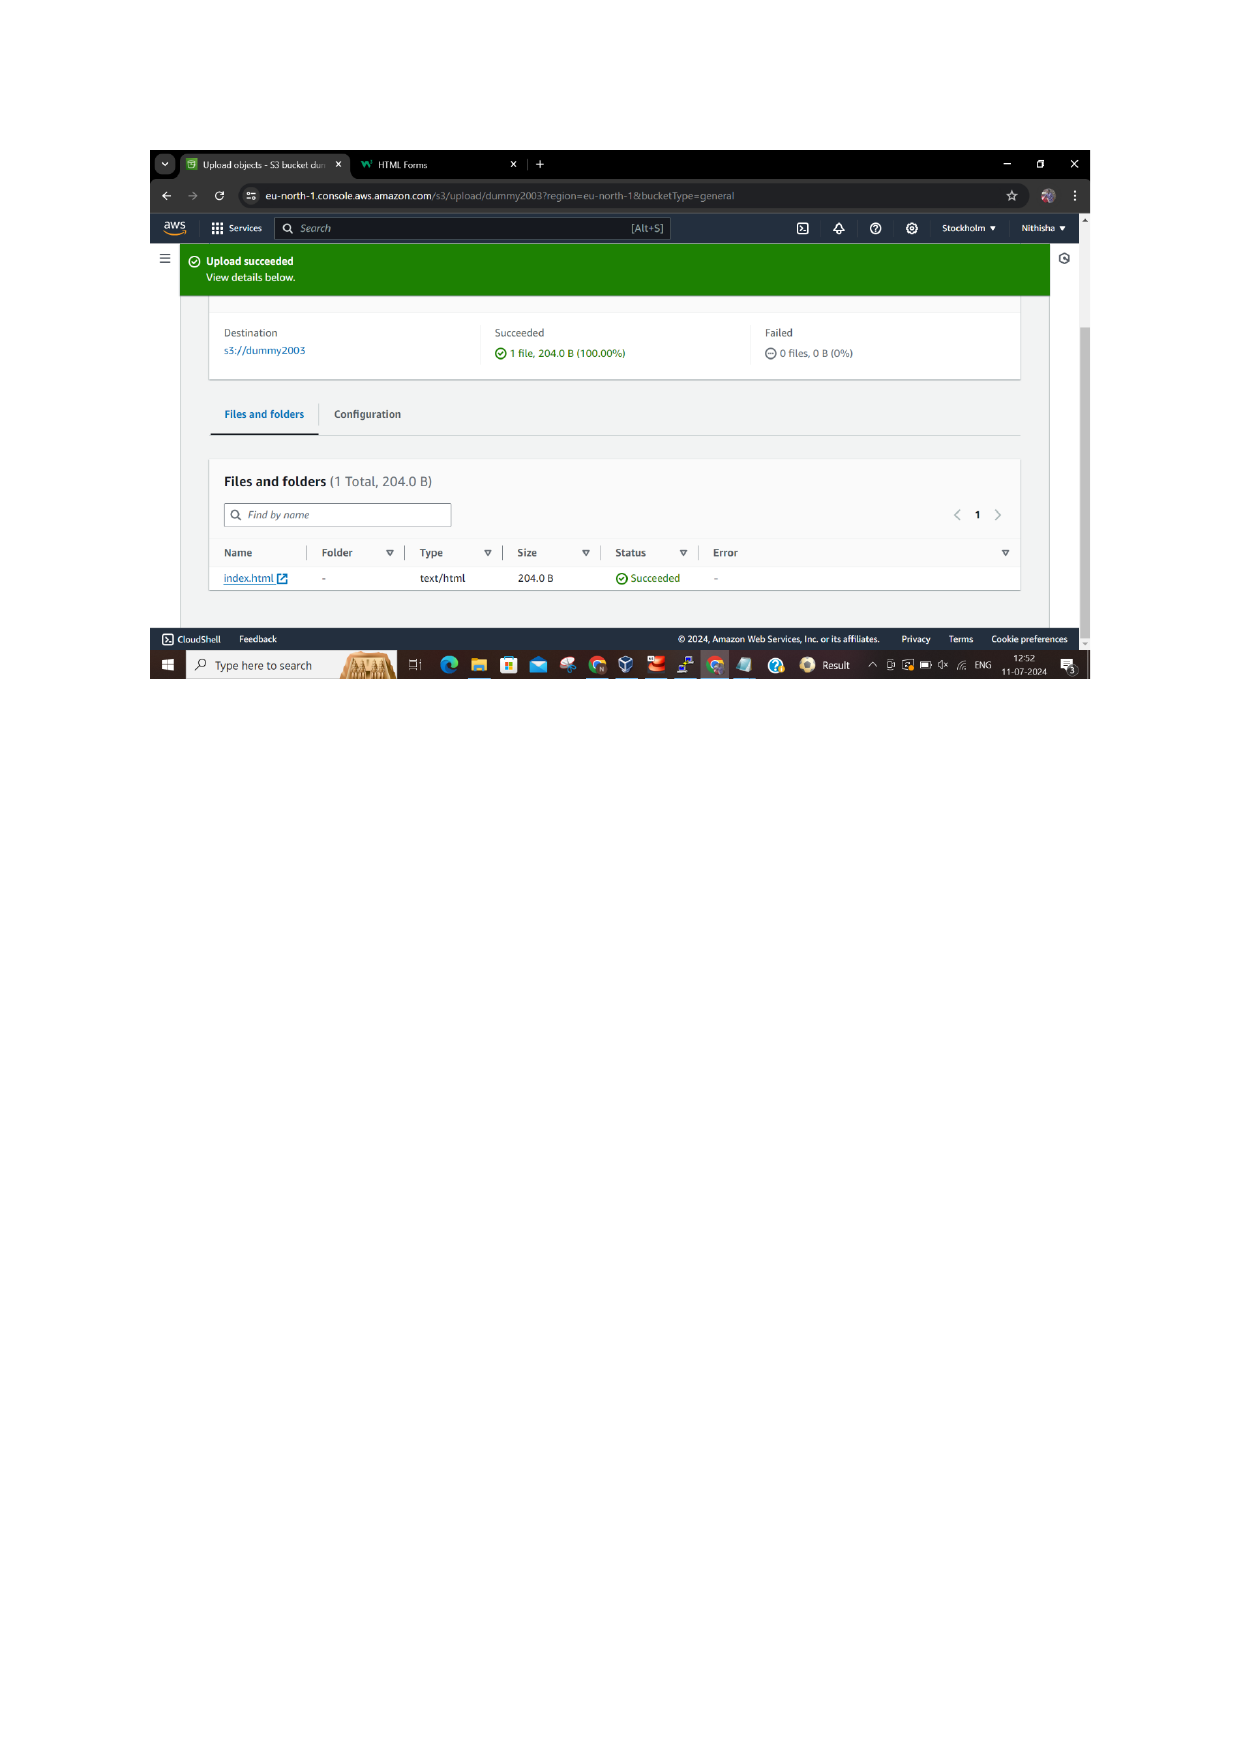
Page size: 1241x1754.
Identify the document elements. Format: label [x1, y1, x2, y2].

picture [150, 150, 1091, 679]
